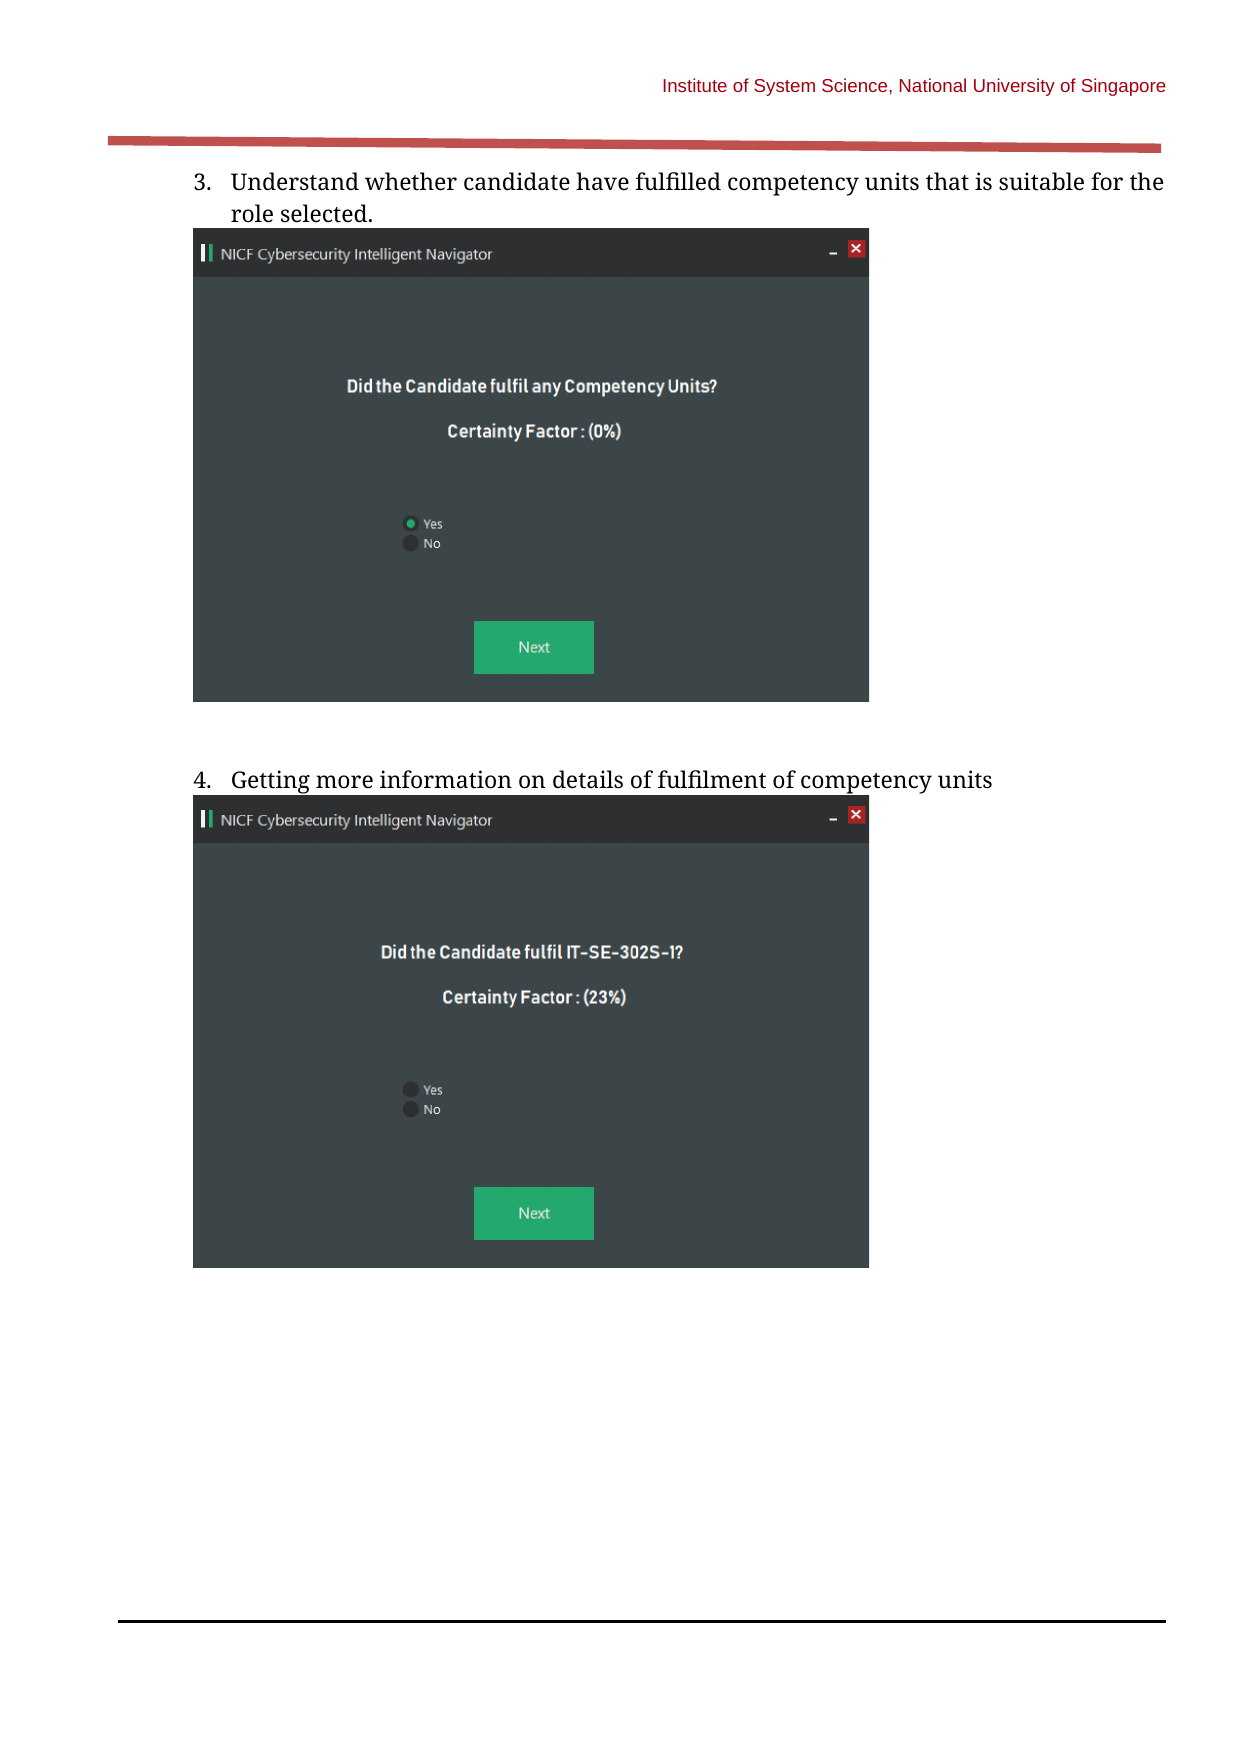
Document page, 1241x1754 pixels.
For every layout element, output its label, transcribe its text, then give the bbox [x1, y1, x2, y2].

picture [193, 228, 870, 702]
list Understand whether candidate have fulfilled competency units that is suitable for the role selected. [193, 166, 1166, 229]
picture [193, 795, 870, 1268]
list Getting more information on details of fulfilment of competency units [193, 764, 1166, 795]
